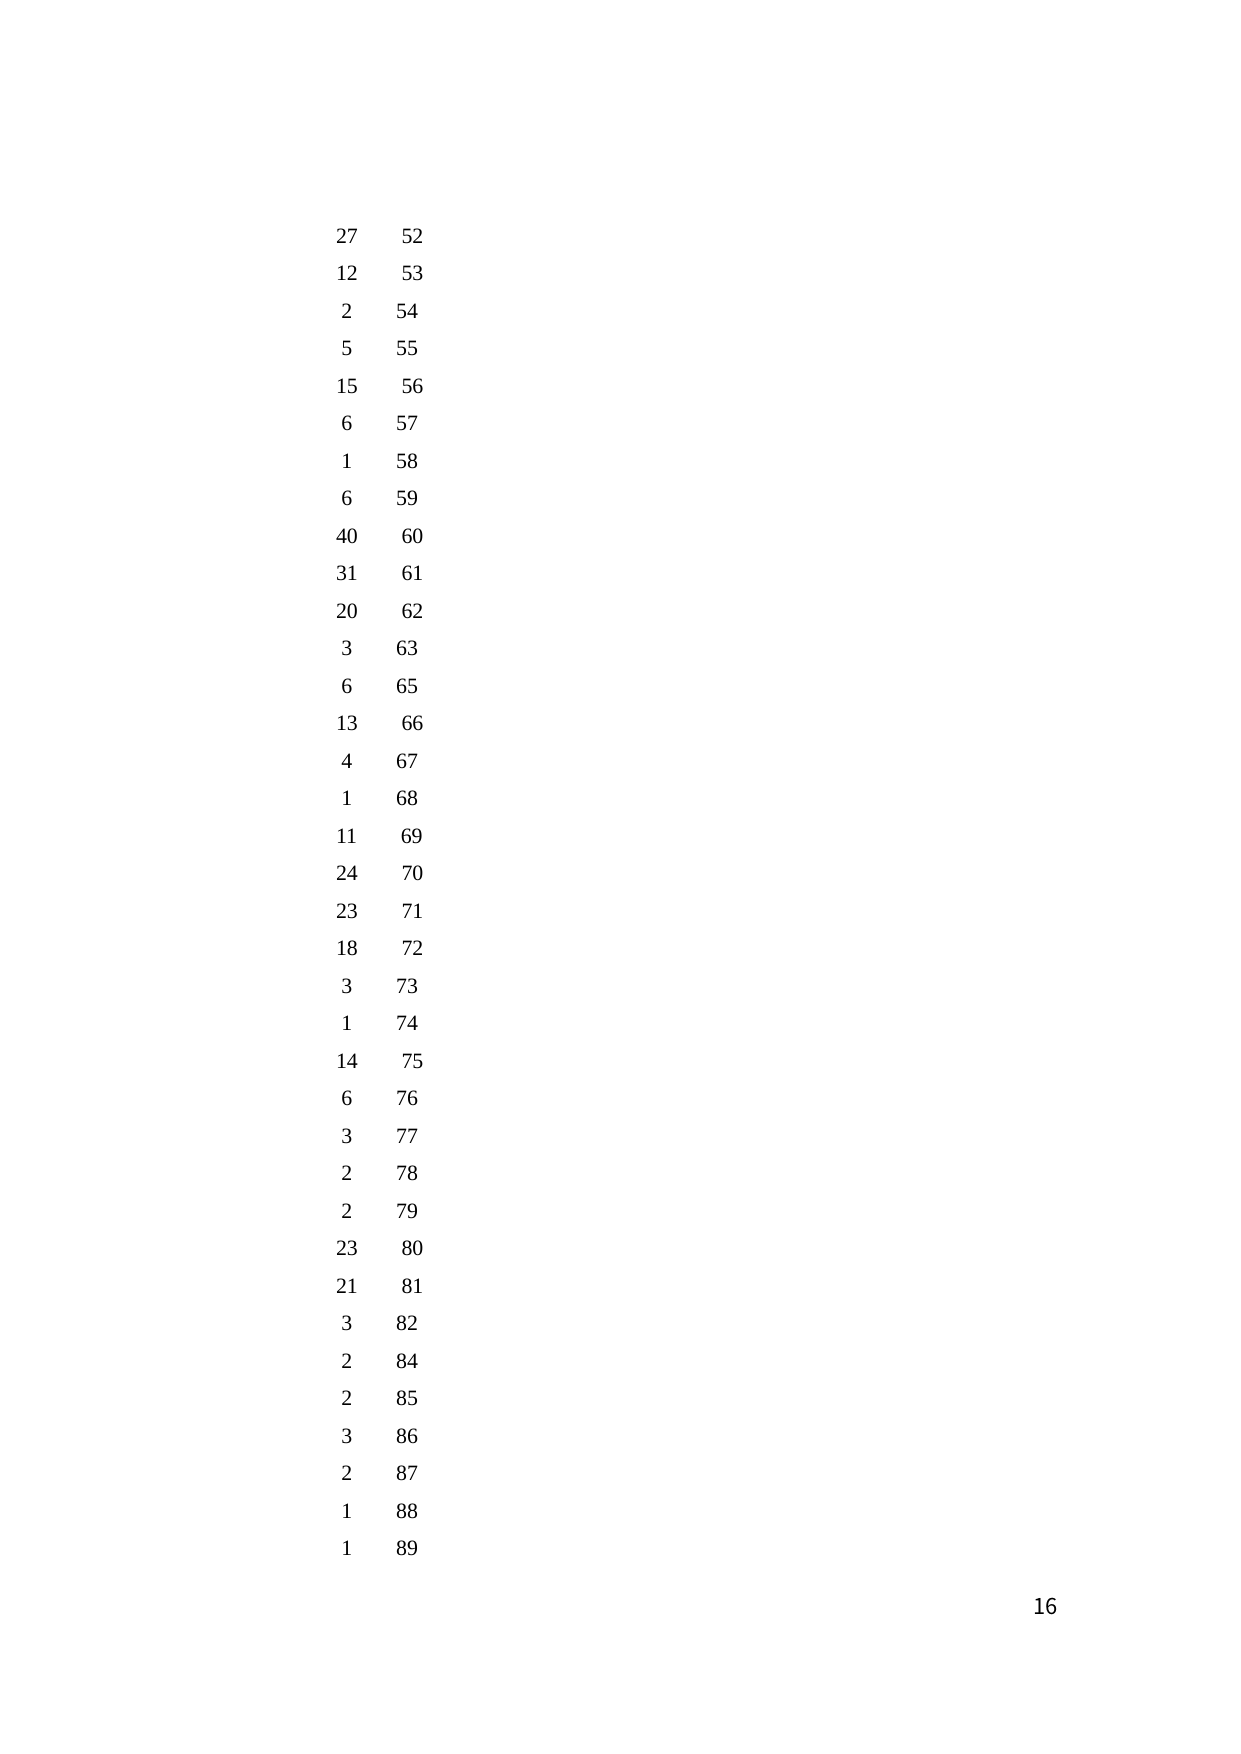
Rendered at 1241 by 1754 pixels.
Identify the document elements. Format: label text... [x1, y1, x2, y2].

text 5 55 [183, 329, 1058, 367]
text 1 68 [183, 779, 1058, 817]
text 15 56 [183, 367, 1058, 404]
text 3 77 [183, 1117, 1058, 1154]
text 6 65 [183, 667, 1058, 704]
text 2 78 [183, 1154, 1058, 1192]
text 6 59 [183, 479, 1058, 517]
text 23 80 [183, 1229, 1058, 1267]
text 2 54 [183, 292, 1058, 329]
text 23 71 [183, 892, 1058, 929]
text 1 58 [183, 442, 1058, 479]
text 2 84 [183, 1342, 1058, 1379]
text 1 89 [183, 1529, 1058, 1567]
text 1 88 [183, 1492, 1058, 1529]
text 4 67 [183, 742, 1058, 779]
text 21 81 [183, 1267, 1058, 1304]
text 31 61 [183, 554, 1058, 592]
text 20 62 [183, 592, 1058, 629]
text 18 72 [183, 929, 1058, 967]
text 3 63 [183, 629, 1058, 667]
text 2 79 [183, 1192, 1058, 1229]
text 11 69 [183, 817, 1058, 854]
text 6 57 [183, 404, 1058, 442]
text 13 66 [183, 704, 1058, 742]
text 14 75 [183, 1042, 1058, 1079]
text 24 70 [183, 854, 1058, 892]
text 12 53 [183, 254, 1058, 292]
text 27 52 [183, 217, 1058, 254]
text 3 73 [183, 967, 1058, 1004]
text 2 87 [183, 1454, 1058, 1492]
text 3 86 [183, 1417, 1058, 1454]
text 2 85 [183, 1379, 1058, 1417]
text 1 74 [183, 1004, 1058, 1042]
text 6 76 [183, 1079, 1058, 1117]
text 40 60 [183, 517, 1058, 554]
text 3 82 [183, 1304, 1058, 1342]
